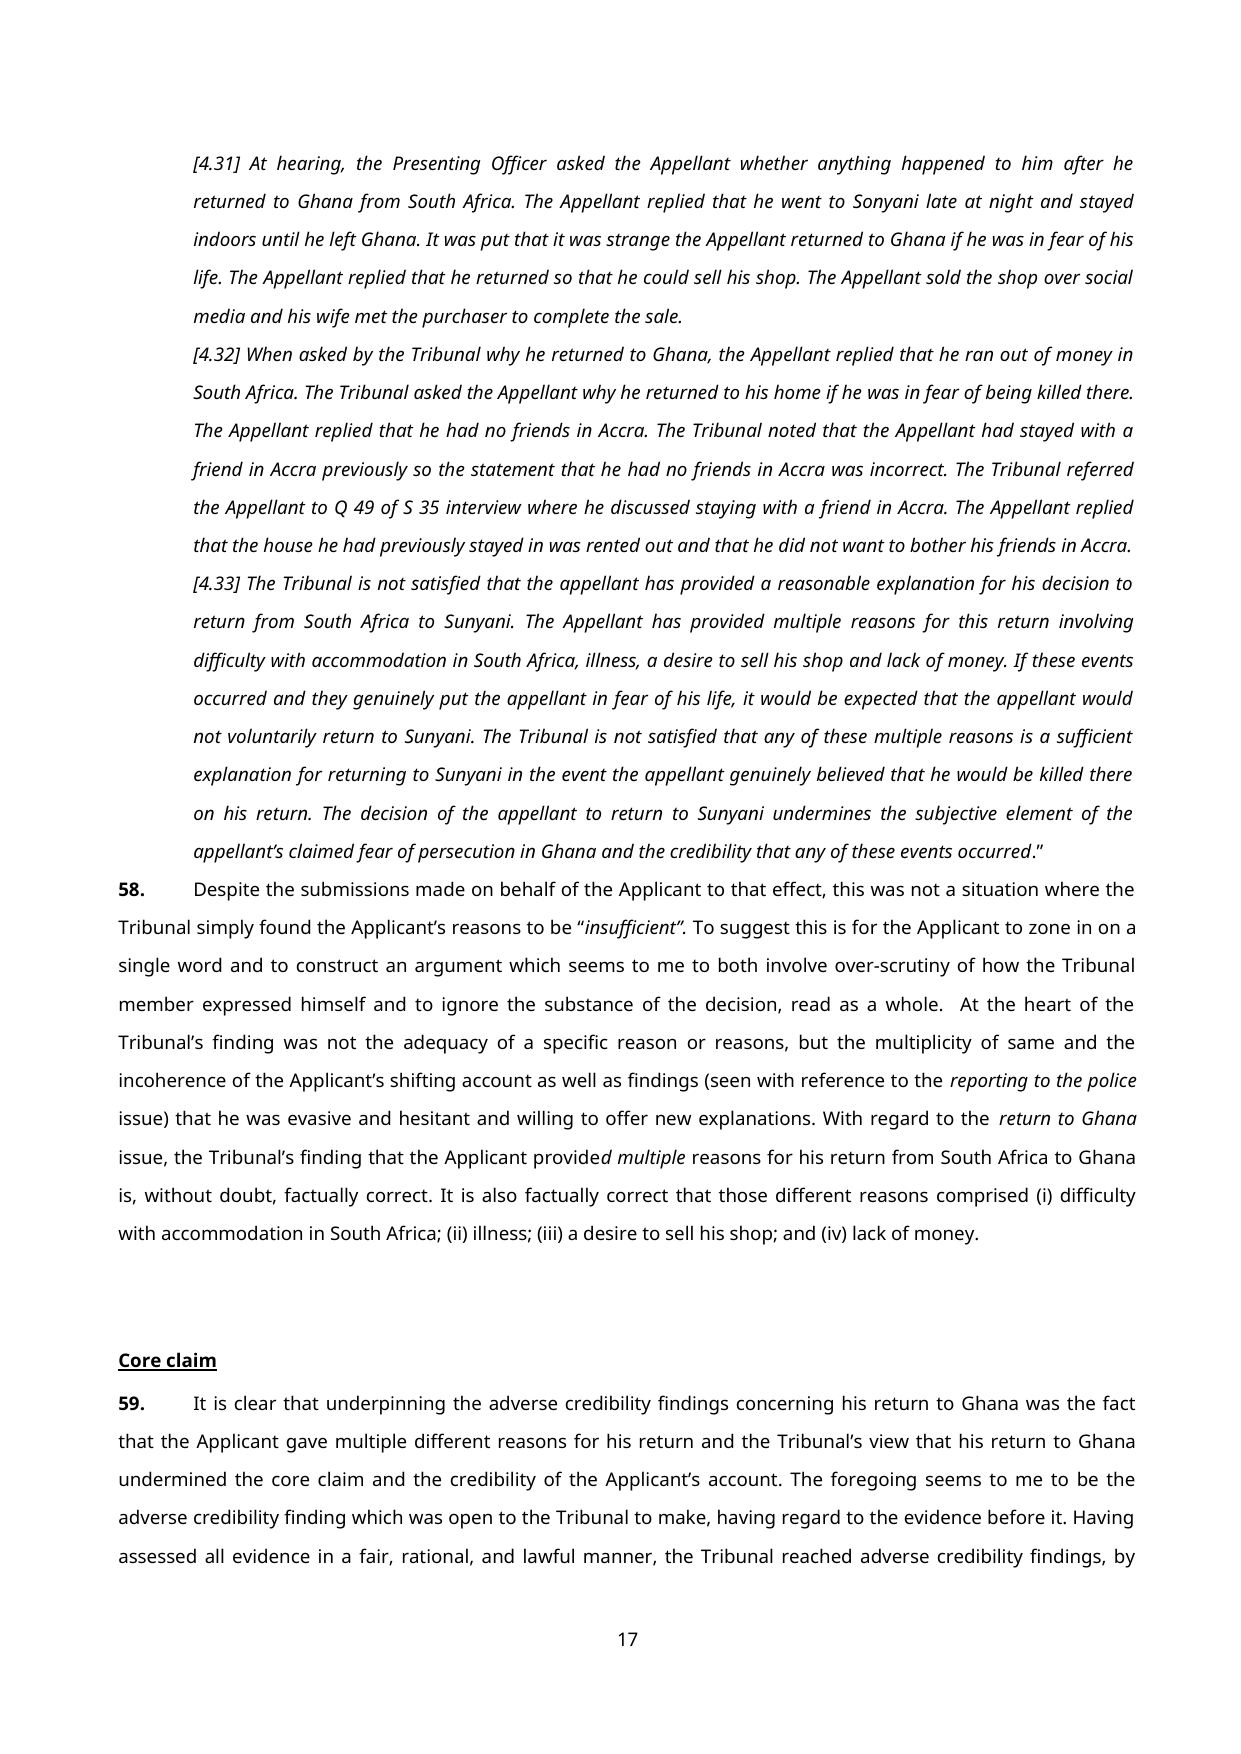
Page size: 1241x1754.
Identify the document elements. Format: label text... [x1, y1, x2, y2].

list [4.32] When asked by the Tribunal why he returned to Ghana, the Appellant replied that he ran out of money in South Africa. The Tribunal asked the Appellant why he returned to his home if he was in fear of being killed there. The Appellant replied that he had no friends in Accra. The Tribunal noted that the Appellant had stayed with a friend in Accra previously so the statement that he had no friends in Accra was incorrect. The Tribunal referred the Appellant to Q 49 of S 35 interview where he discussed staying with a friend in Accra. The Appellant replied that the house he had previously stayed in was rented out and that he did not want to bother his friends in Accra. [193, 341, 1137, 558]
text Core claim [118, 1348, 1137, 1373]
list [118, 1390, 1137, 1568]
list [4.33] The Tribunal is not satisfied that the appellant has provided a reasonable explanation for his decision to return from South Africa to Sunyani. The Appellant has provided multiple reasons for this return involving difficulty with accommodation in South Africa, illness, a desire to sell his shop and lack of money. If these events occurred and they genuinely put the appellant in fear of his life, it would be expected that the appellant would not voluntarily return to Sunyani. The Tribunal is not satisfied that any of these multiple reasons is a sufficient explanation for returning to Sunyani in the event the appellant genuinely believed that he would be killed there on his return. The decision of the appellant to return to Sunyani undermines the subjective element of the appellant’s claimed fear of persecution in Ghana and the credibility that any of these events occurred.” [193, 571, 1137, 864]
list [4.31] At hearing, the Presenting Officer asked the Appellant whether anything happened to him after he returned to Ghana from South Africa. The Appellant replied that he went to Sonyani late at night and stayed indoors until he left Ghana. It was put that it was strange the Appellant returned to Ghana if he was in fear of his life. The Appellant replied that he returned so that he could sell his shop. The Appellant sold the shop over social media and his wife met the purchaser to complete the sale. [193, 150, 1137, 328]
list Despite the submissions made on behalf of the Applicant to that effect, this was not a situation where the Tribunal simply found the Applicant’s reasons to be “insufficient”. To suggest this is for the Applicant to zone in on a single word and to construct an argument which seems to me to both involve over-scrutiny of how the Tribunal member expressed himself and to ignore the substance of the decision, read as a whole. At the heart of the Tribunal’s finding was not the adequacy of a specific reason or reasons, but the multiplicity of same and the incoherence of the Applicant’s shifting account as well as findings (seen with reference to the reporting to the police issue) that he was evasive and hesitant and willing to offer new explanations. With regard to the return to Ghana issue, the Tribunal’s finding that the Applicant provided multiple reasons for his return from South Africa to Ghana is, without doubt, factually correct. It is also factually correct that those different reasons comprised (i) difficulty with accommodation in South Africa; (ii) illness; (iii) a desire to sell his shop; and (iv) lack of money. [118, 876, 1137, 1246]
